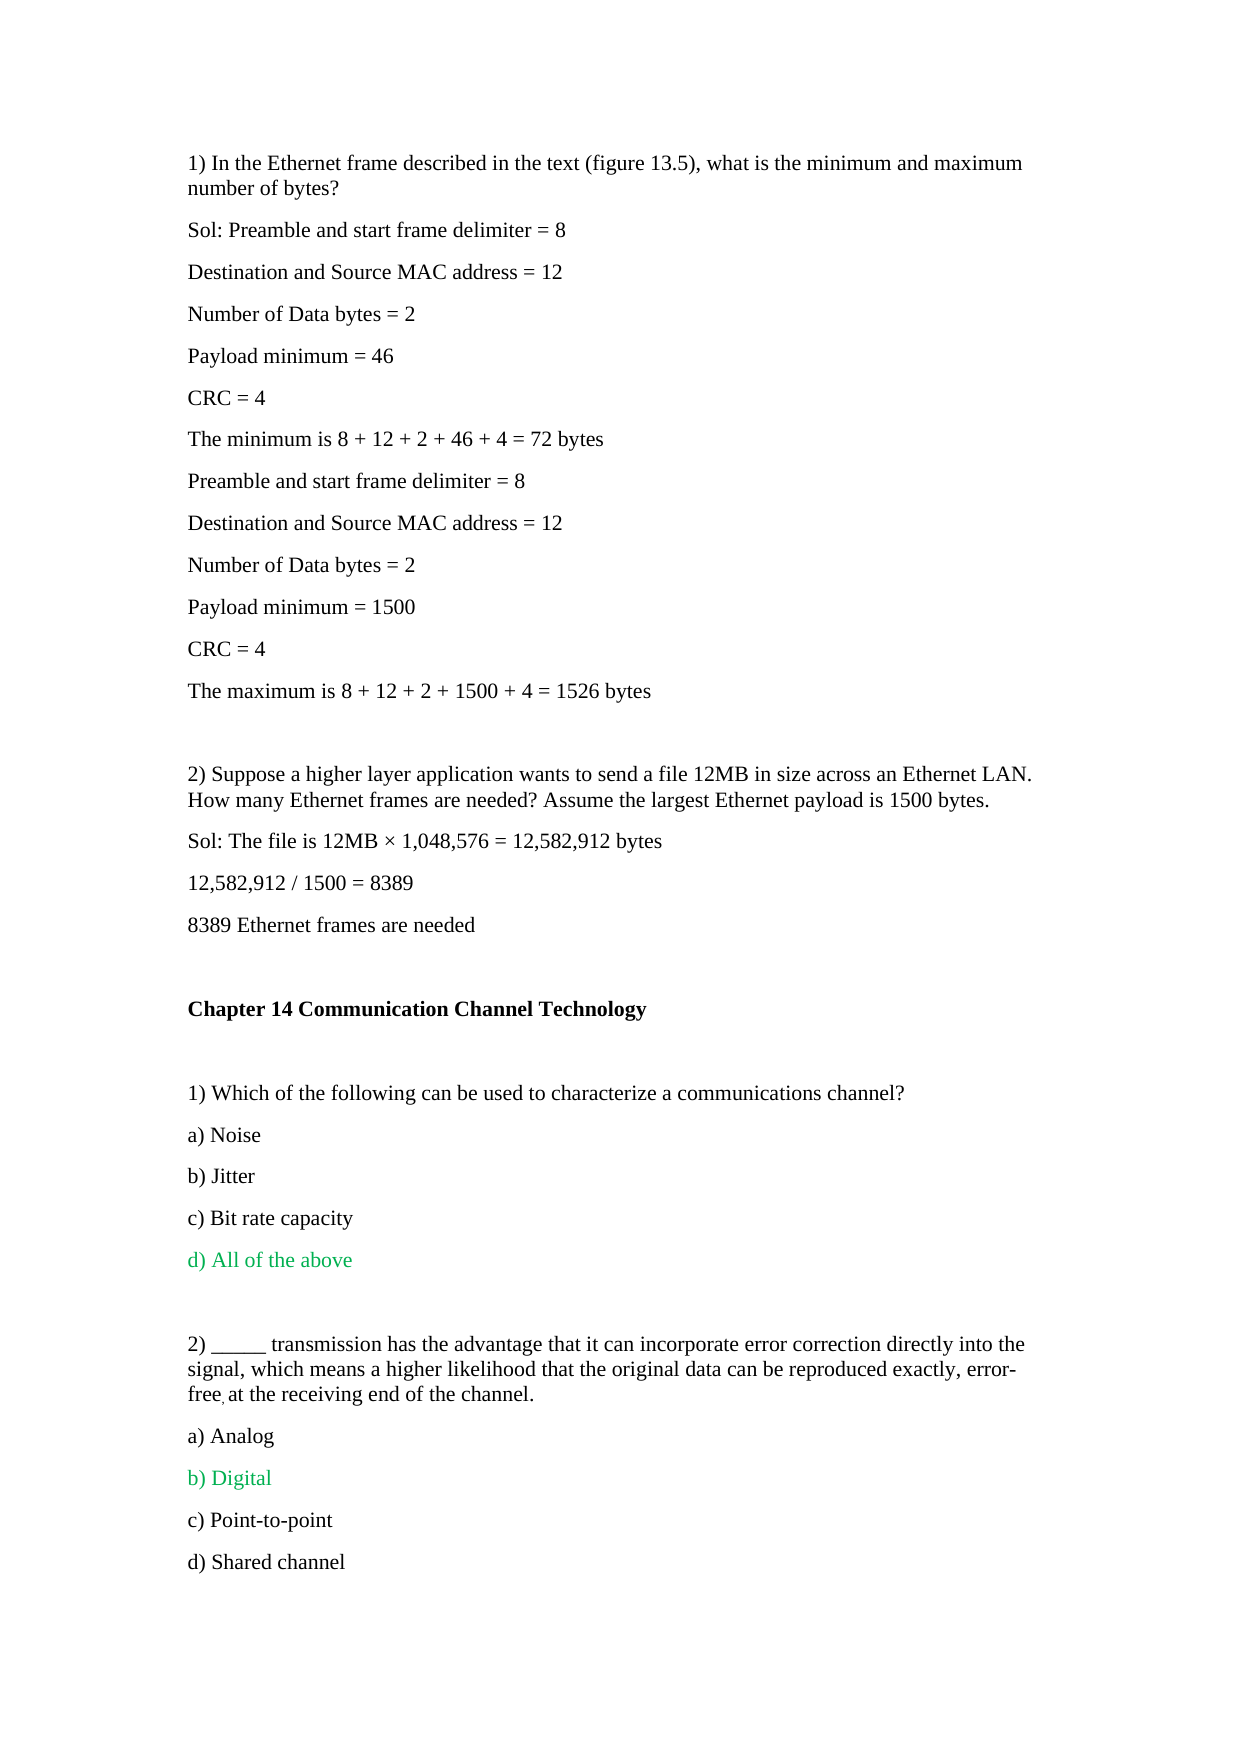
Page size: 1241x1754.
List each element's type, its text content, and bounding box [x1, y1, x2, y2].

text Preamble and start frame delimiter = 8 [187, 468, 1053, 493]
text c) Point-to-point [187, 1507, 1053, 1532]
text d) Shared channel [187, 1549, 1053, 1574]
text 12,582,912 / 1500 = 8389 [187, 870, 1053, 896]
text Number of Data bytes = 2 [187, 301, 1053, 326]
text The maximum is 8 + 12 + 2 + 1500 + 4 = 1526 bytes [187, 678, 1053, 703]
text c) Bit rate capacity [187, 1205, 1053, 1231]
text Number of Data bytes = 2 [187, 552, 1053, 577]
text b) Jitter [187, 1163, 1053, 1189]
text 2) Suppose a higher layer application wants to send a file 12MB in size across an Ethernet LAN. How many Ethernet frames are needed? Assume the largest Ethernet payload is 1500 bytes. [187, 761, 1053, 812]
text 2) _____ transmission has the advantage that it can incorporate error correction directly into the signal, which means a higher likelihood that the original data can be reproduced exactly, error-free, at the receiving end of the channel. [187, 1331, 1053, 1407]
text 8389 Ethernet frames are needed [187, 912, 1053, 937]
text a) Analog [187, 1423, 1053, 1448]
text 1) In the Ethernet frame described in the text (figure 13.5), what is the minimum and maximum number of bytes? [187, 150, 1053, 200]
text CRC = 4 [187, 636, 1053, 661]
text d) All of the above [187, 1247, 1053, 1272]
text Payload minimum = 46 [187, 343, 1053, 368]
text Sol: The file is 12MB × 1,048,576 = 12,582,912 bytes [187, 828, 1053, 854]
text Destination and Source MAC address = 12 [187, 510, 1053, 535]
text a) Noise [187, 1122, 1053, 1147]
text b) Digital [187, 1465, 1053, 1490]
text CRC = 4 [187, 384, 1053, 410]
text 1) Which of the following can be used to characterize a communications channel? [187, 1080, 1053, 1105]
text Destination and Source MAC address = 12 [187, 259, 1053, 284]
text Sol: Preamble and start frame delimiter = 8 [187, 217, 1053, 242]
text The minimum is 8 + 12 + 2 + 46 + 4 = 72 bytes [187, 426, 1053, 452]
text Chapter 14 Communication Channel Technology [187, 996, 1053, 1021]
text Payload minimum = 1500 [187, 594, 1053, 619]
